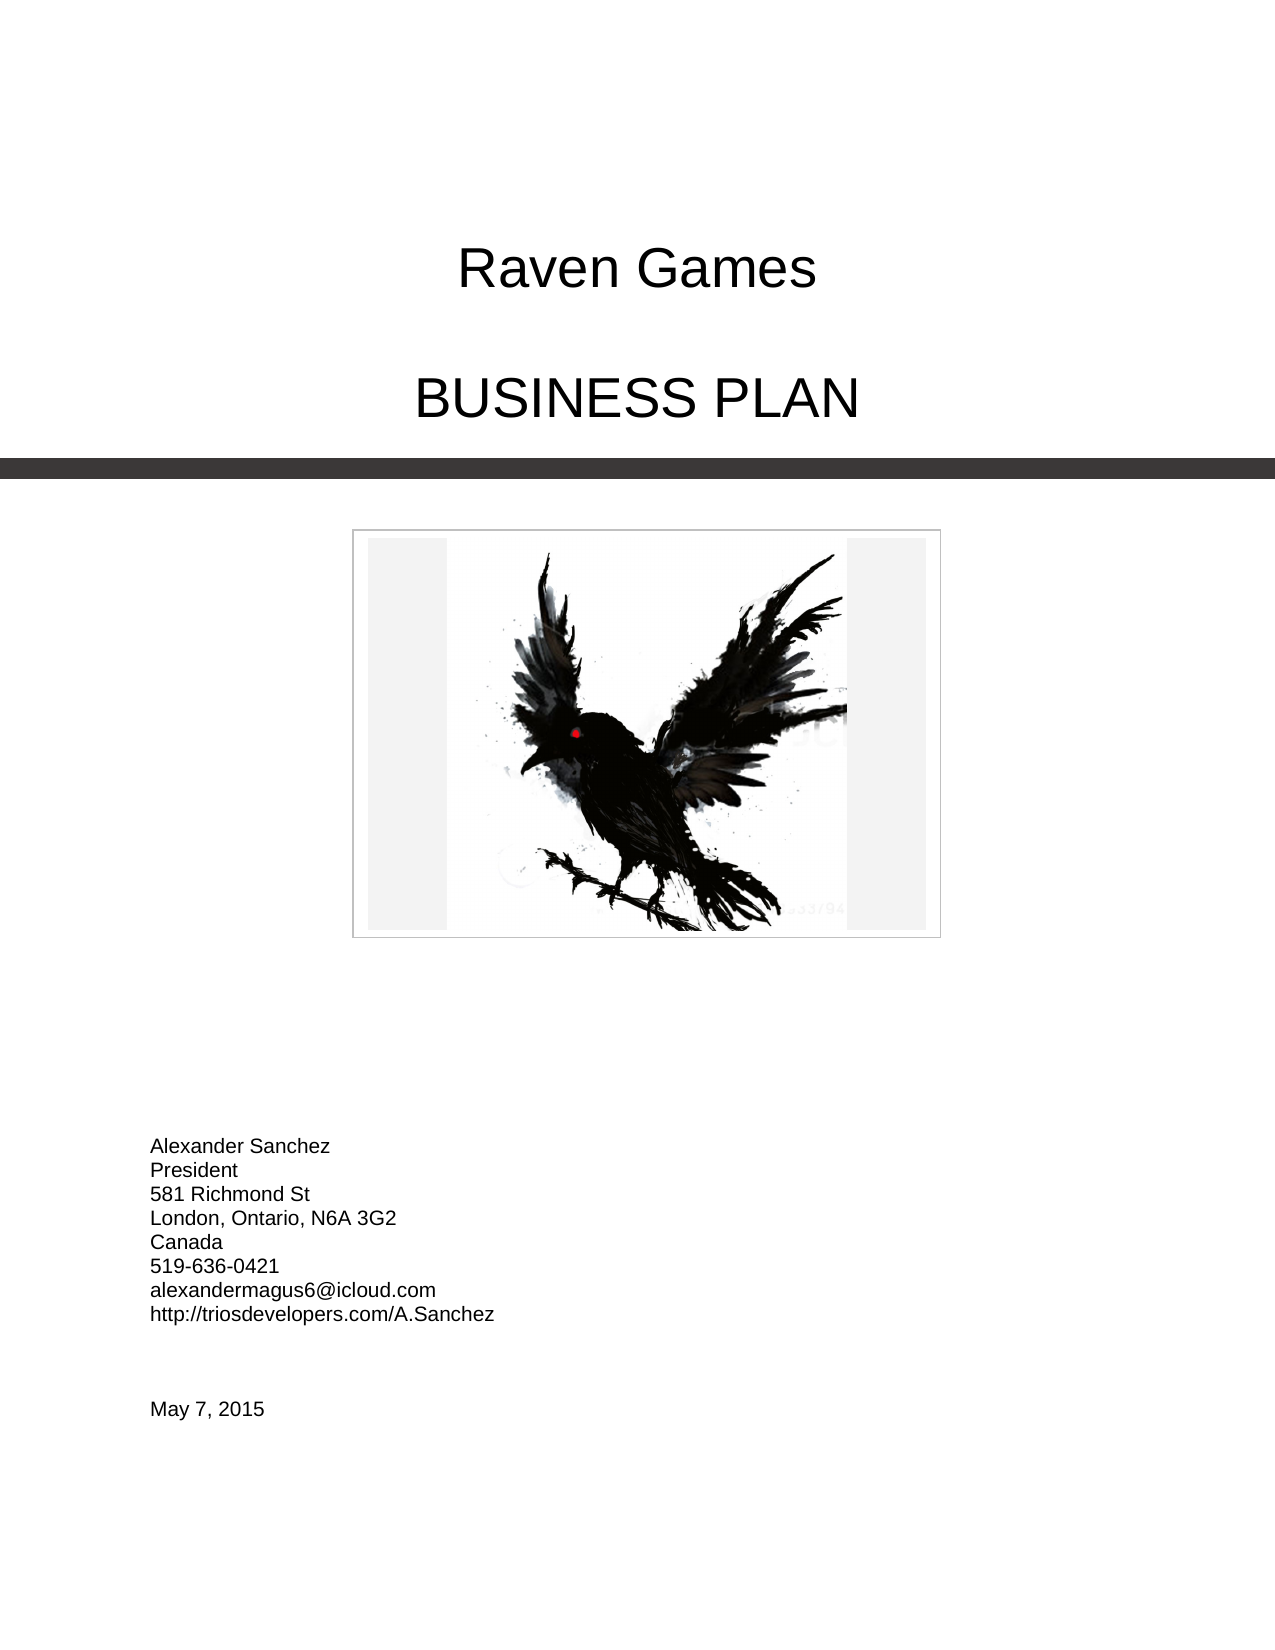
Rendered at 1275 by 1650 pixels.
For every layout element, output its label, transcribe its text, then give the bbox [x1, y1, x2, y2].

text London, Ontario, N6A 3G2 [150, 1206, 1125, 1229]
text BUSINESS PLAN [150, 364, 1125, 429]
text alexandermagus6@icloud.com [150, 1277, 1125, 1301]
text 519-636-0421 [150, 1253, 1125, 1277]
text Alexander Sanchez [150, 1134, 1125, 1158]
text Raven Games [150, 235, 1125, 300]
text May 7, 2015 [150, 1397, 1125, 1421]
text 581 Richmond St [150, 1182, 1125, 1206]
text Canada [150, 1229, 1125, 1253]
text http://triosdevelopers.com/A.Sanchez [150, 1301, 1125, 1325]
text President [150, 1158, 1125, 1182]
picture [446, 537, 847, 931]
